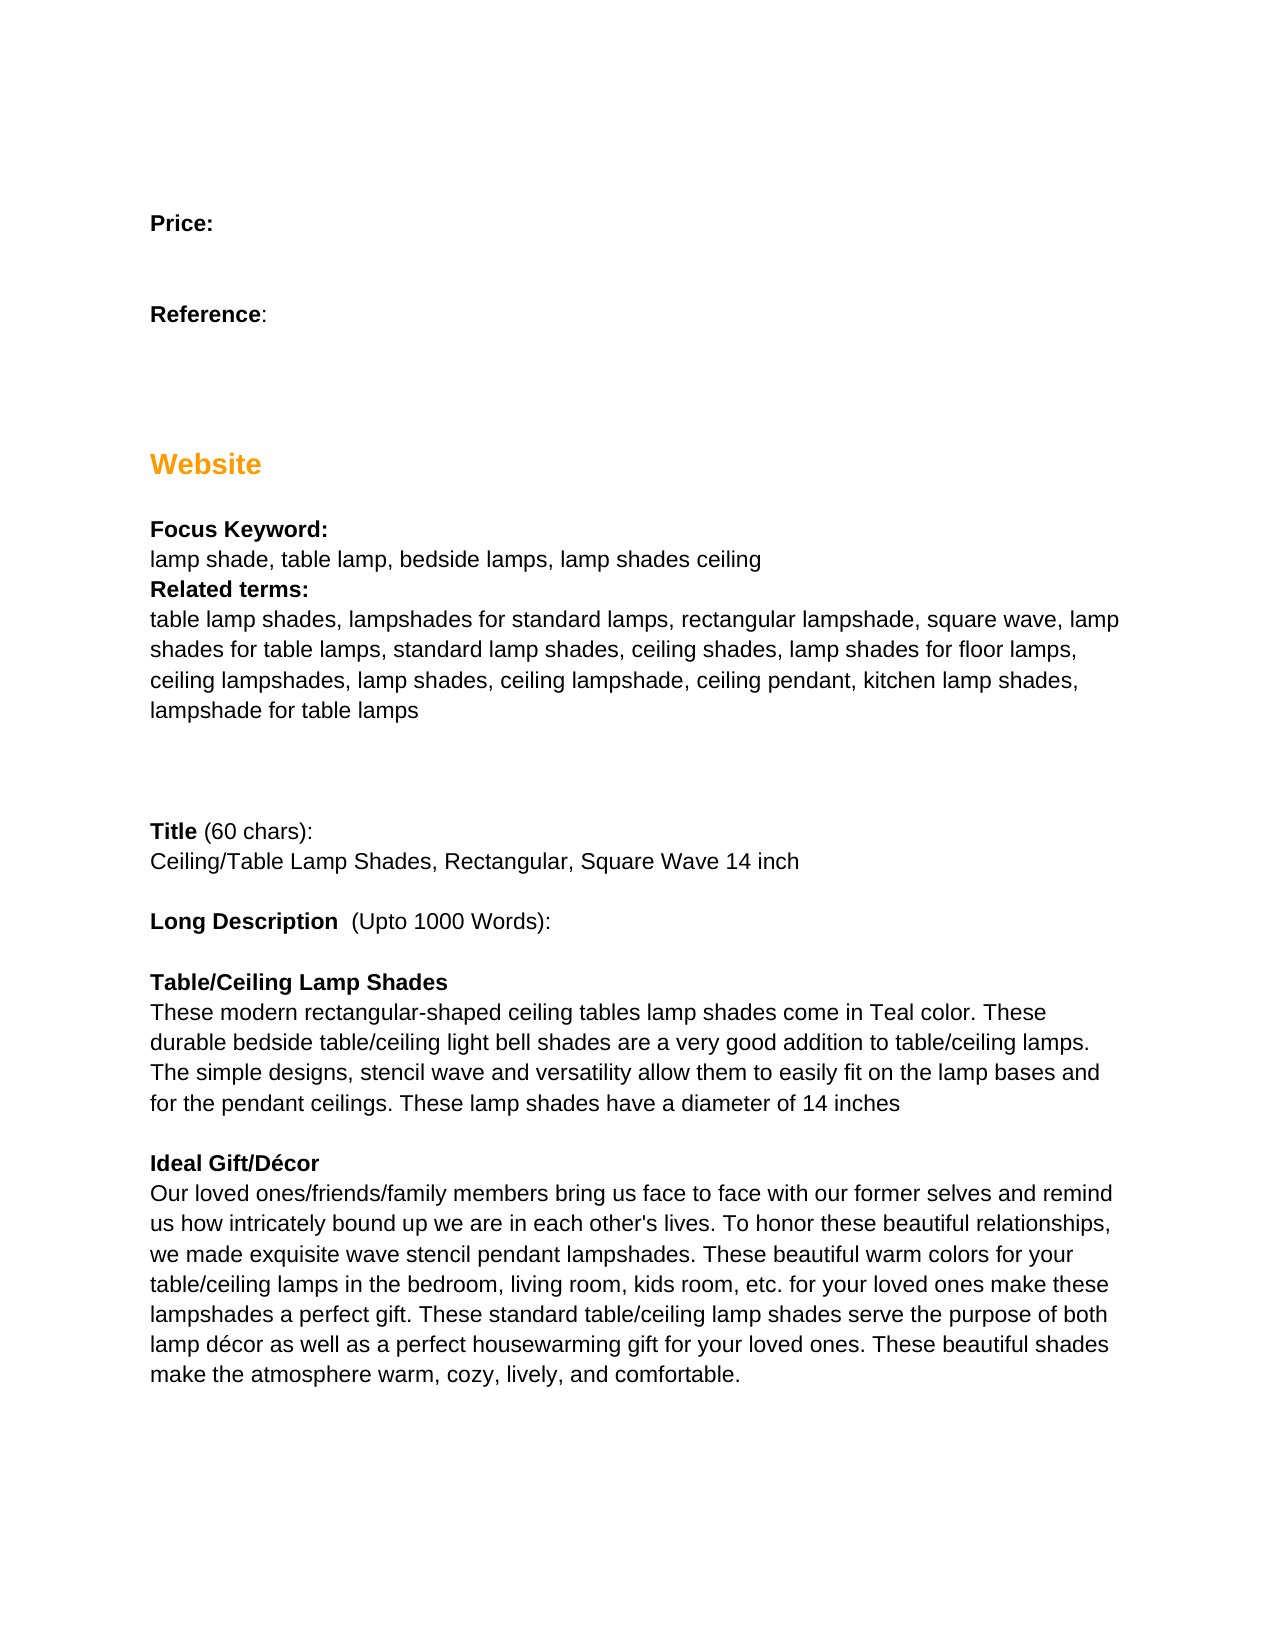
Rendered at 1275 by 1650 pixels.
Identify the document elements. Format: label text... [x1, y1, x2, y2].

text Website [150, 447, 1125, 480]
text table lamp shades, lampshades for standard lamps, rectangular lampshade, square wave, lamp shades for table lamps, standard lamp shades, ceiling shades, lamp shades for floor lamps, ceiling lampshades, lamp shades, ceiling lampshade, ceiling pendant, kitchen lamp shades, lampshade for table lamps [150, 606, 1125, 723]
text Ceiling/Table Lamp Shades, Rectangular, Square Wave 14 inch [150, 848, 1125, 874]
text Long Description (Upto 1000 Words): [150, 908, 1125, 935]
text Reference: [150, 301, 1125, 327]
text Ideal Gift/Décor [150, 1150, 1125, 1176]
text These modern rectangular-shaped ceiling tables lamp shades come in Teal color. These durable bedside table/ceiling light bell shades are a very good addition to table/ceiling lamps. The simple designs, stencil wave and versatility allow them to easily fit on the lamp bases and for the pendant ceilings. These lamp shades have a diameter of 14 inches [150, 999, 1125, 1116]
text lamp shade, table lamp, bedside lamps, lamp shades ceiling [150, 546, 1125, 572]
text Our loved ones/friends/family members bring us face to face with our former selves and remind us how intricately bound up we are in each other's lives. To honor these beautiful relationships, we made exquisite wave stencil pendant lampshades. These beautiful warm colors for your table/ceiling lamps in the bedroom, living room, kids room, etc. for your loved ones make these lampshades a perfect gift. These standard table/ceiling lamp shades serve the purpose of both lamp décor as well as a perfect housewarming gift for your loved ones. These beautiful shades make the atmosphere warm, cozy, lively, and comfortable. [150, 1180, 1125, 1388]
text Title (60 chars): [150, 818, 1125, 844]
text Related terms: [150, 576, 1125, 602]
text Price: [150, 210, 1125, 237]
text Focus Keyword: [150, 516, 1125, 542]
text Table/Ceiling Lamp Shades [150, 969, 1125, 995]
